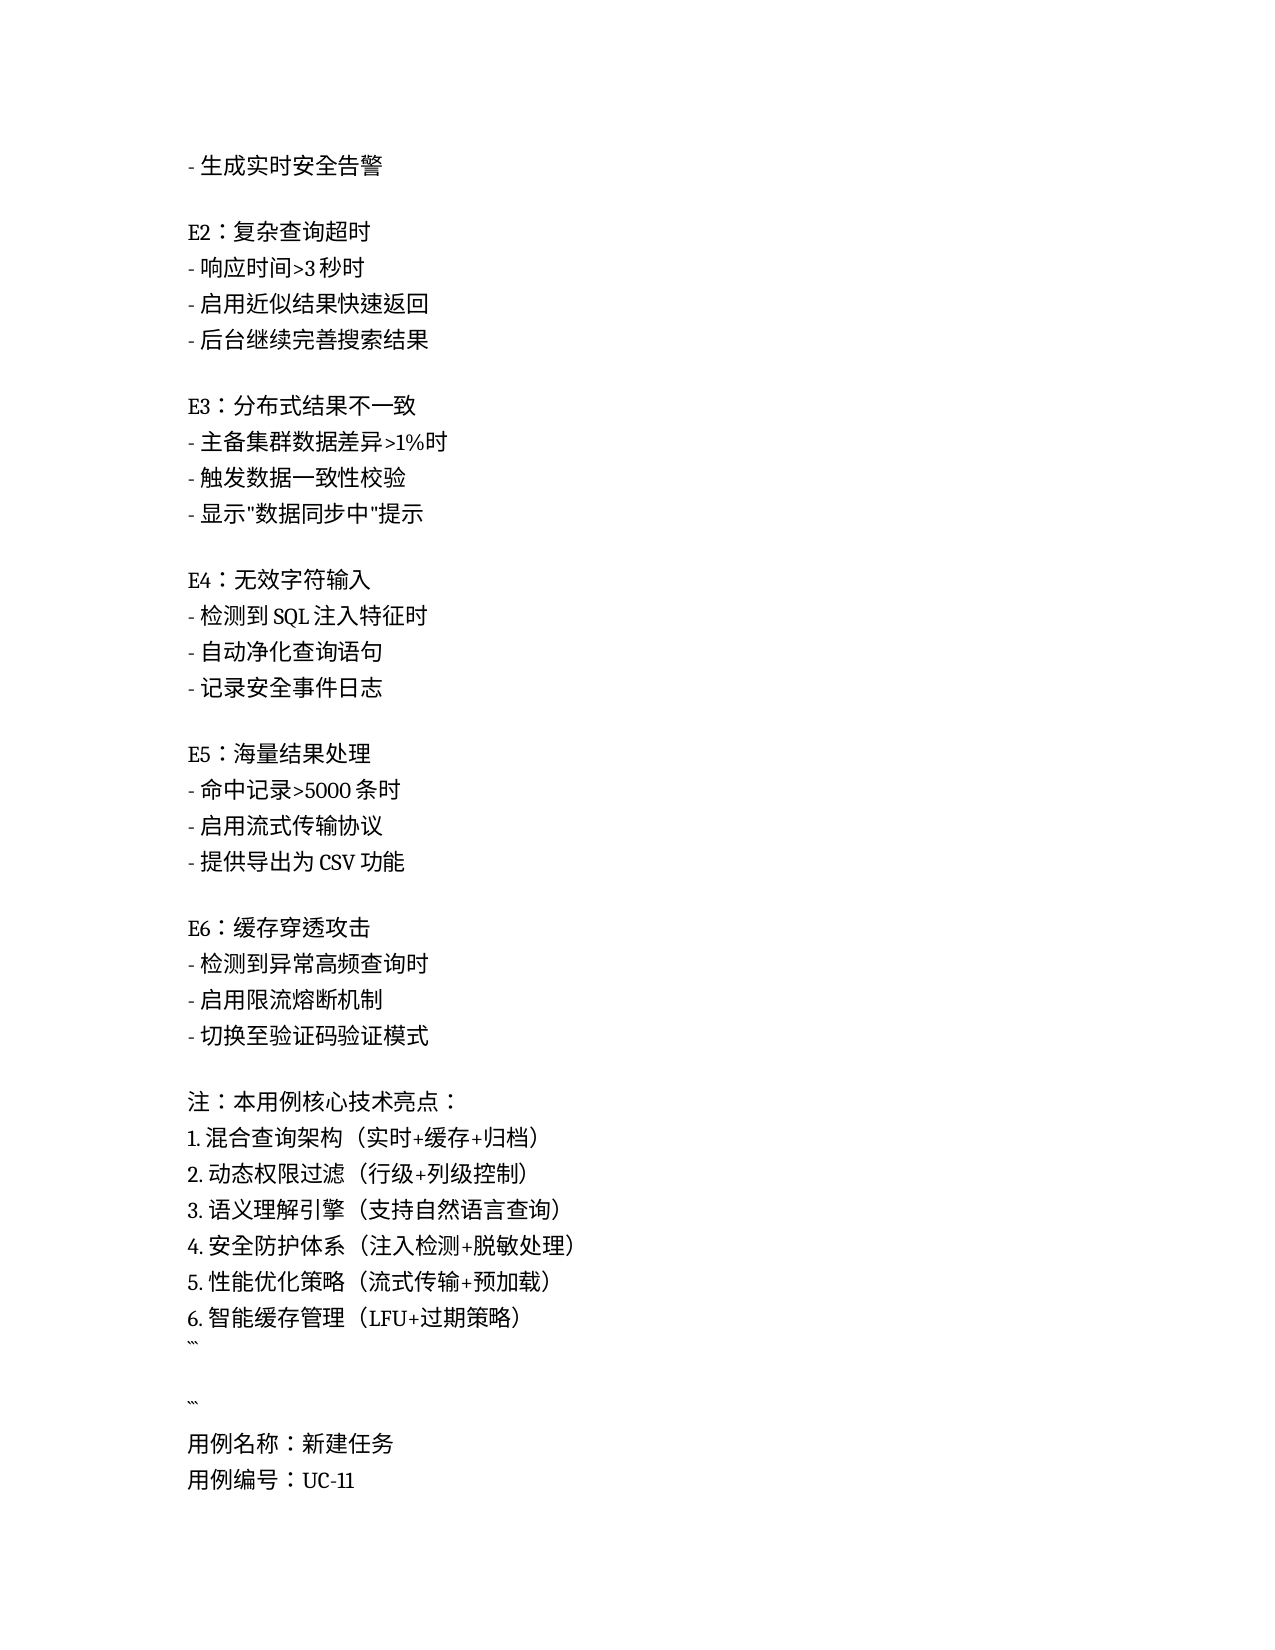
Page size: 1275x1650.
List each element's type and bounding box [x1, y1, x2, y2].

text [187, 150, 1087, 1495]
